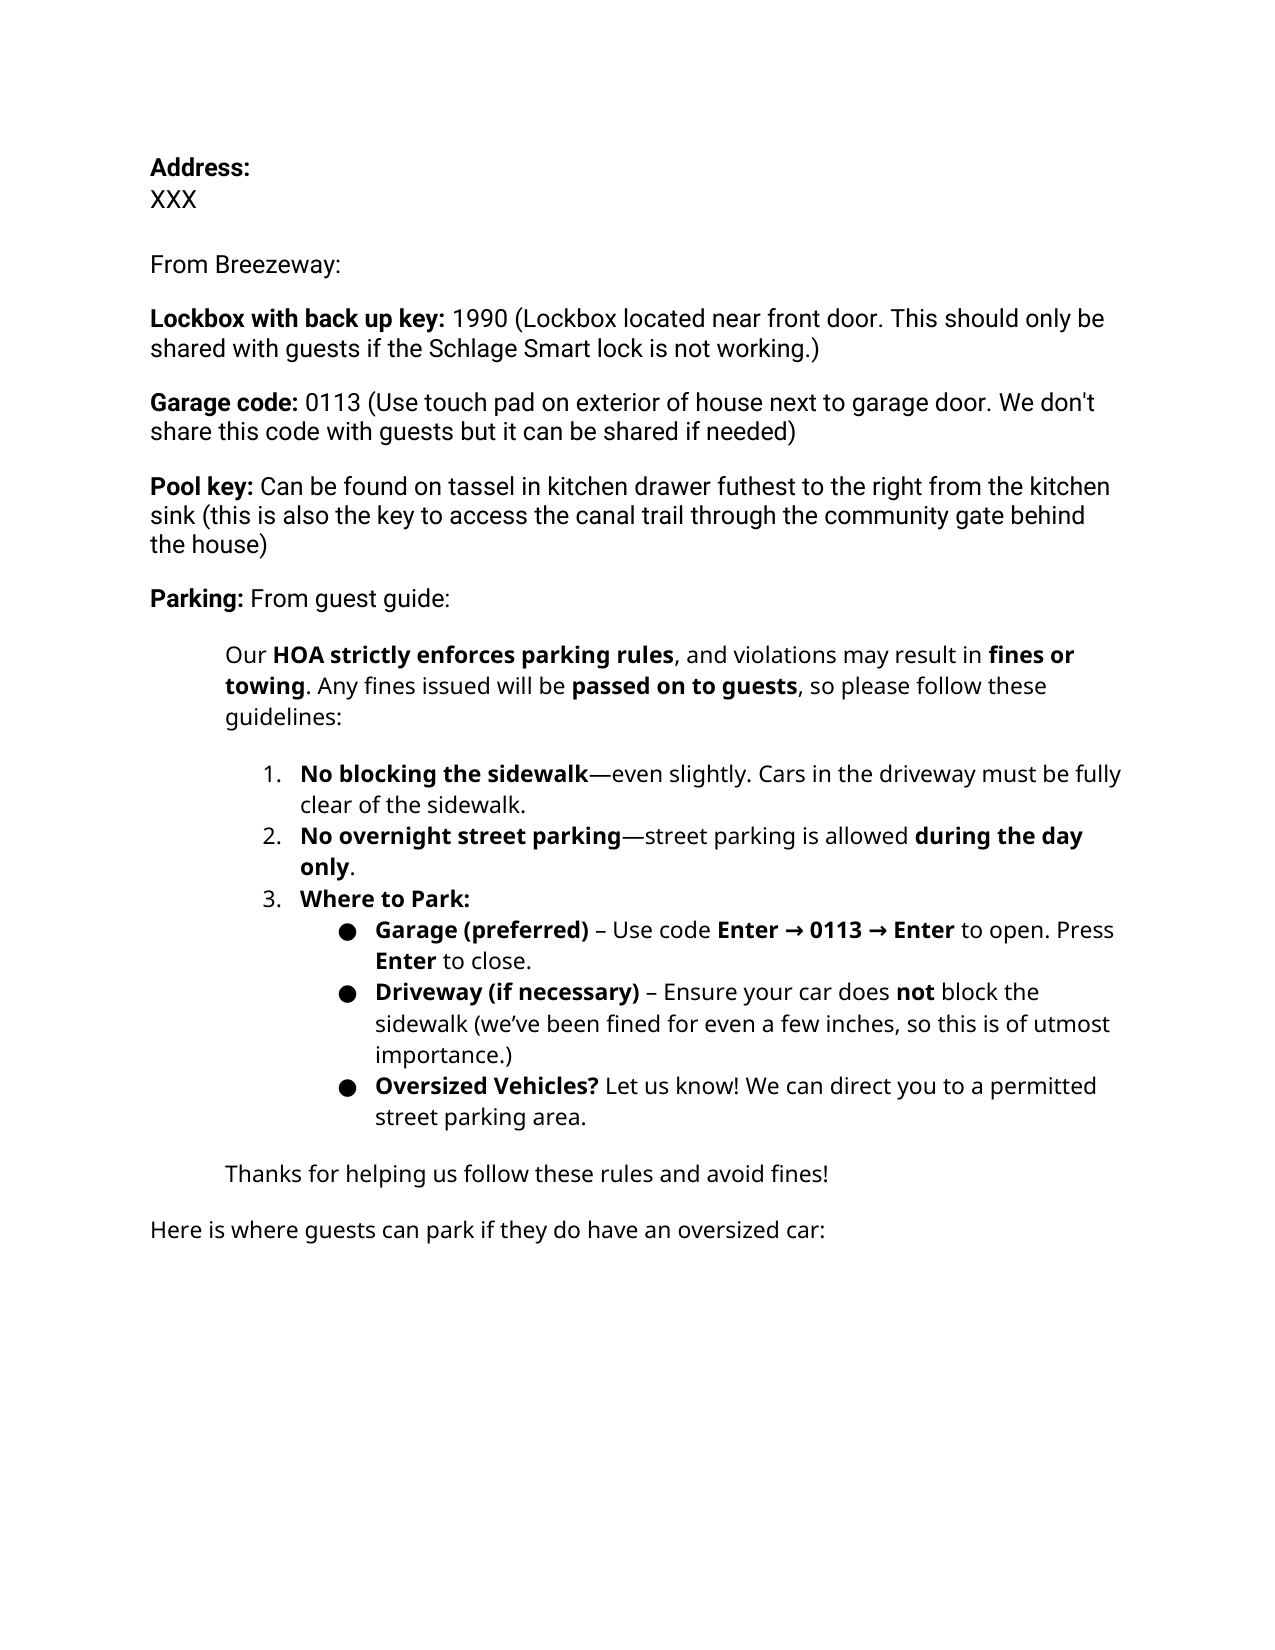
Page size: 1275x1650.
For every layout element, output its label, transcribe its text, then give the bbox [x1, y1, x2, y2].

text Thanks for helping us follow these rules and avoid fines! [225, 1157, 1125, 1189]
text Garage code: 0113 (Use touch pad on exterior of house next to garage door. We don't share this code with guests but it can be shared if needed) [150, 388, 1125, 447]
list Where to Park: [262, 882, 1125, 914]
list Garage (preferred) – Use code Enter → 0113 → Enter to open. Press Enter to close. [337, 914, 1125, 976]
list No overnight street parking—street parking is allowed during the day only. [262, 820, 1125, 882]
text Parking: From guest guide: [150, 584, 1125, 614]
text Address: [150, 153, 1125, 182]
list Driveway (if necessary) – Ensure your car does not block the sidewalk (we’ve been fined for even a few inches, so this is of utmost importance.) [337, 976, 1125, 1070]
text Our HOA strictly enforces parking rules, and violations may result in fines or towing. Any fines issued will be passed on to guests, so please follow these guidelines: [225, 639, 1125, 732]
list No blocking the sidewalk—even slightly. Cars in the driveway must be fully clear of the sidewalk. [262, 757, 1125, 820]
list Oversized Vehicles? Let us know! We can direct you to a permitted street parking area. [337, 1070, 1125, 1132]
text XXX [150, 186, 1125, 215]
text Lockbox with back up key: 1990 (Lockbox located near front door. This should only be shared with guests if the Schlage Smart lock is not working.) [150, 304, 1125, 363]
text From Breezeway: [150, 250, 1125, 279]
text Here is where guests can park if they do have an oversized car: [150, 1214, 1125, 1245]
text Pool key: Can be found on tassel in kitchen drawer futhest to the right from the kitchen sink (this is also the key to access the canal trail through the community gate behind the house) [150, 472, 1125, 559]
